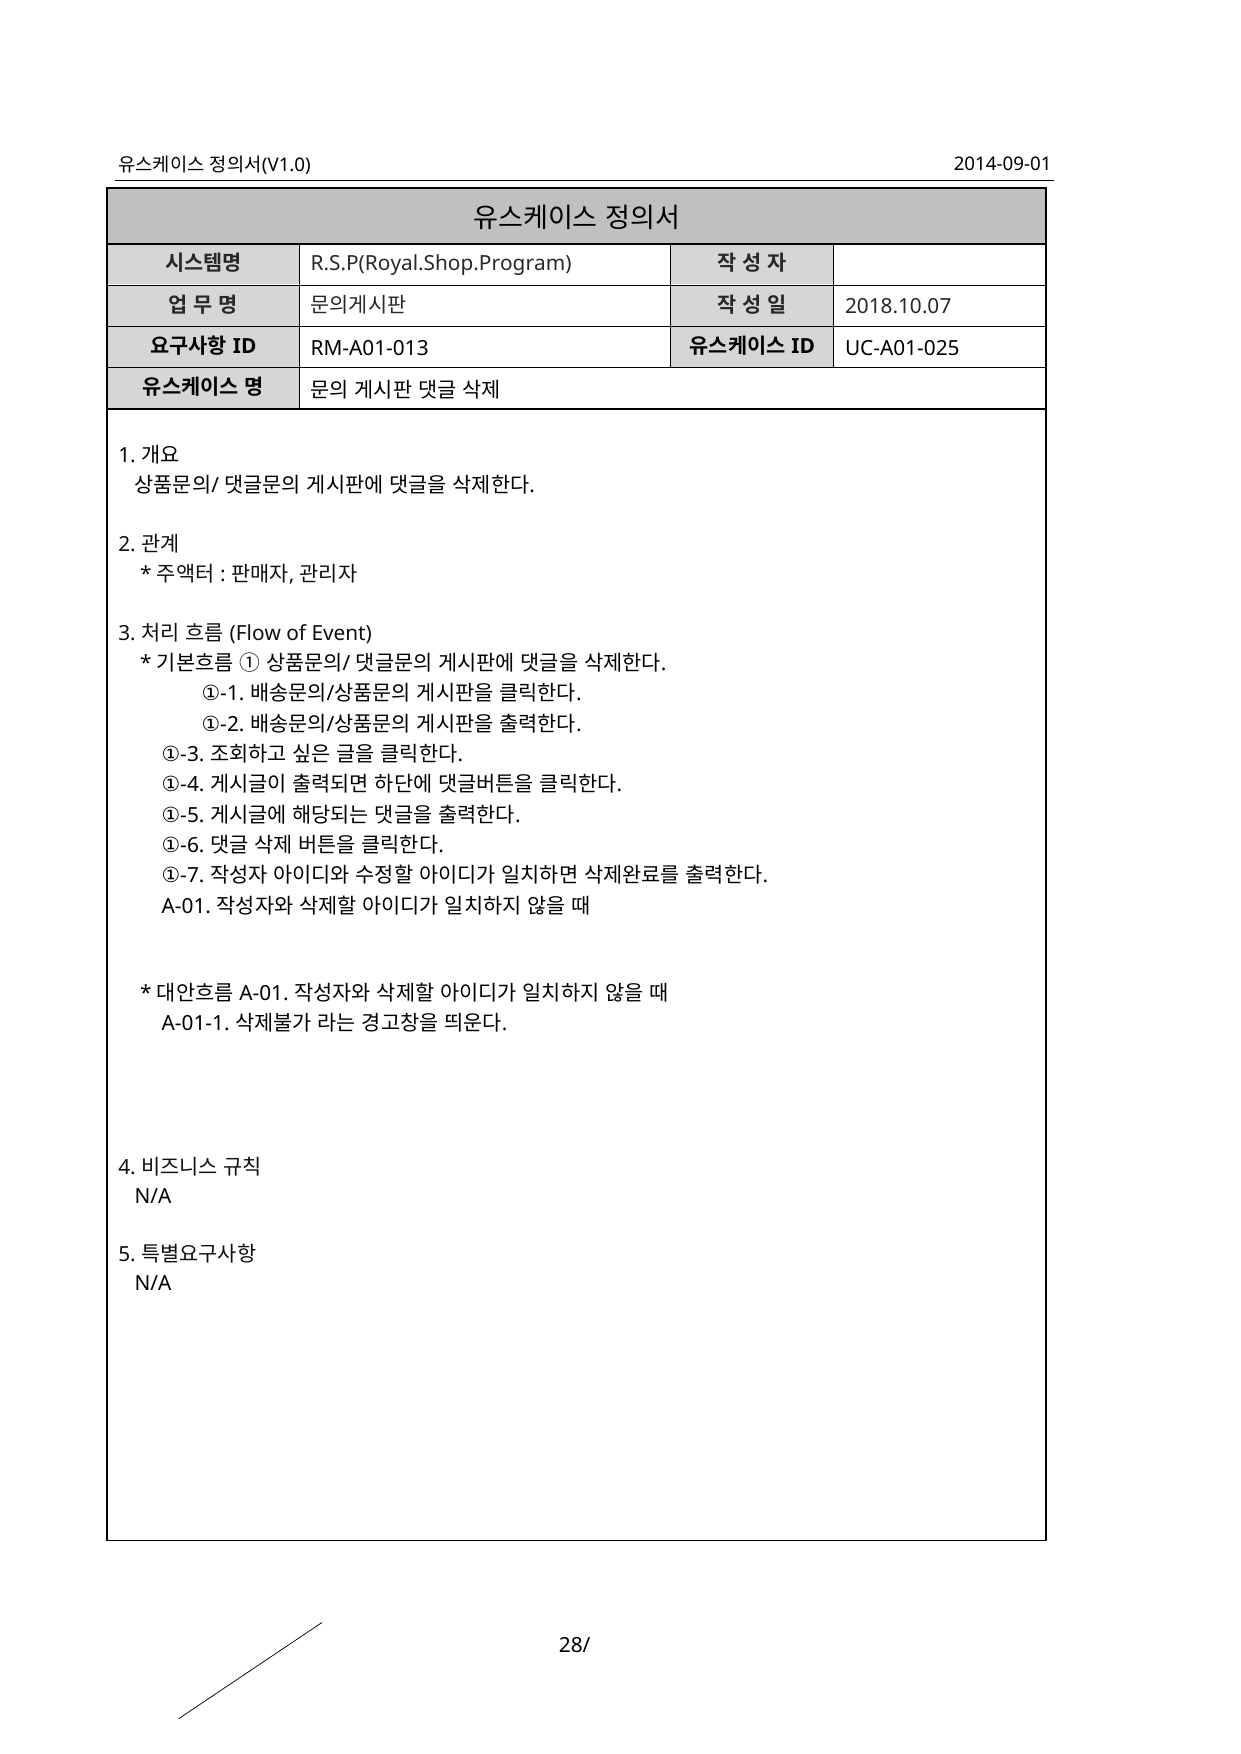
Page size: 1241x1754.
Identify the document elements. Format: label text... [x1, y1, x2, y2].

table_cell 시스템명 [108, 245, 299, 284]
table_cell 유스케이스 ID [671, 327, 833, 367]
table_cell 업 무 명 [108, 286, 299, 326]
table_cell R.S.P(Royal.Shop.Program) [300, 245, 670, 284]
table_cell RM-A01-013 [300, 327, 670, 367]
table_cell UC-A01-025 [834, 327, 1045, 367]
table_cell 요구사항 ID [108, 327, 299, 367]
table_cell 작 성 일 [671, 286, 833, 326]
table_cell 유스케이스 명 [108, 368, 299, 408]
table_cell 1. 개요 상품문의/ 댓글문의 게시판에 댓글을 삭제한다. 2. 관계 * 주액터 : 판매자, 관리자 3. 처리 흐름 (Flow of Event) * 기본흐름 ① 상품문의/ 댓글문의 게시판에 댓글을 삭제한다. ①-1. 배송문의/상품문의 게시판을 클릭한다. ①-2. 배송문의/상품문의 게시판을 출력한다. ①-3. 조회하고 싶은 글을 클릭한다. ①-4. 게시글이 출력되면 하단에 댓글버튼을 클릭한다. ①-5. 게시글에 해당되는 댓글을 출력한다. ①-6. 댓글 삭제 버튼을 클릭한다. ①-7. 작성자 아이디와 수정할 아이디가 일치하면 삭제완료를 출력한다. A-01. 작성자와 삭제할 아이디가 일치하지 않을 때 * 대안흐름 A-01. 작성자와 삭제할 아이디가 일치하지 않을 때 A-01-1. 삭제불가 라는 경고창을 띄운다. 4. 비즈니스 규칙 N/A 5. 특별요구사항 N/A [108, 410, 1045, 1540]
table_cell 작 성 자 [671, 245, 833, 284]
table_cell 문의 게시판 댓글 삭제 [300, 368, 1045, 408]
table_cell 2018.10.07 [834, 286, 1045, 326]
table_cell 문의게시판 [300, 286, 670, 326]
table_header 유스케이스 정의서 [108, 189, 1045, 243]
table_cell [834, 245, 1045, 284]
